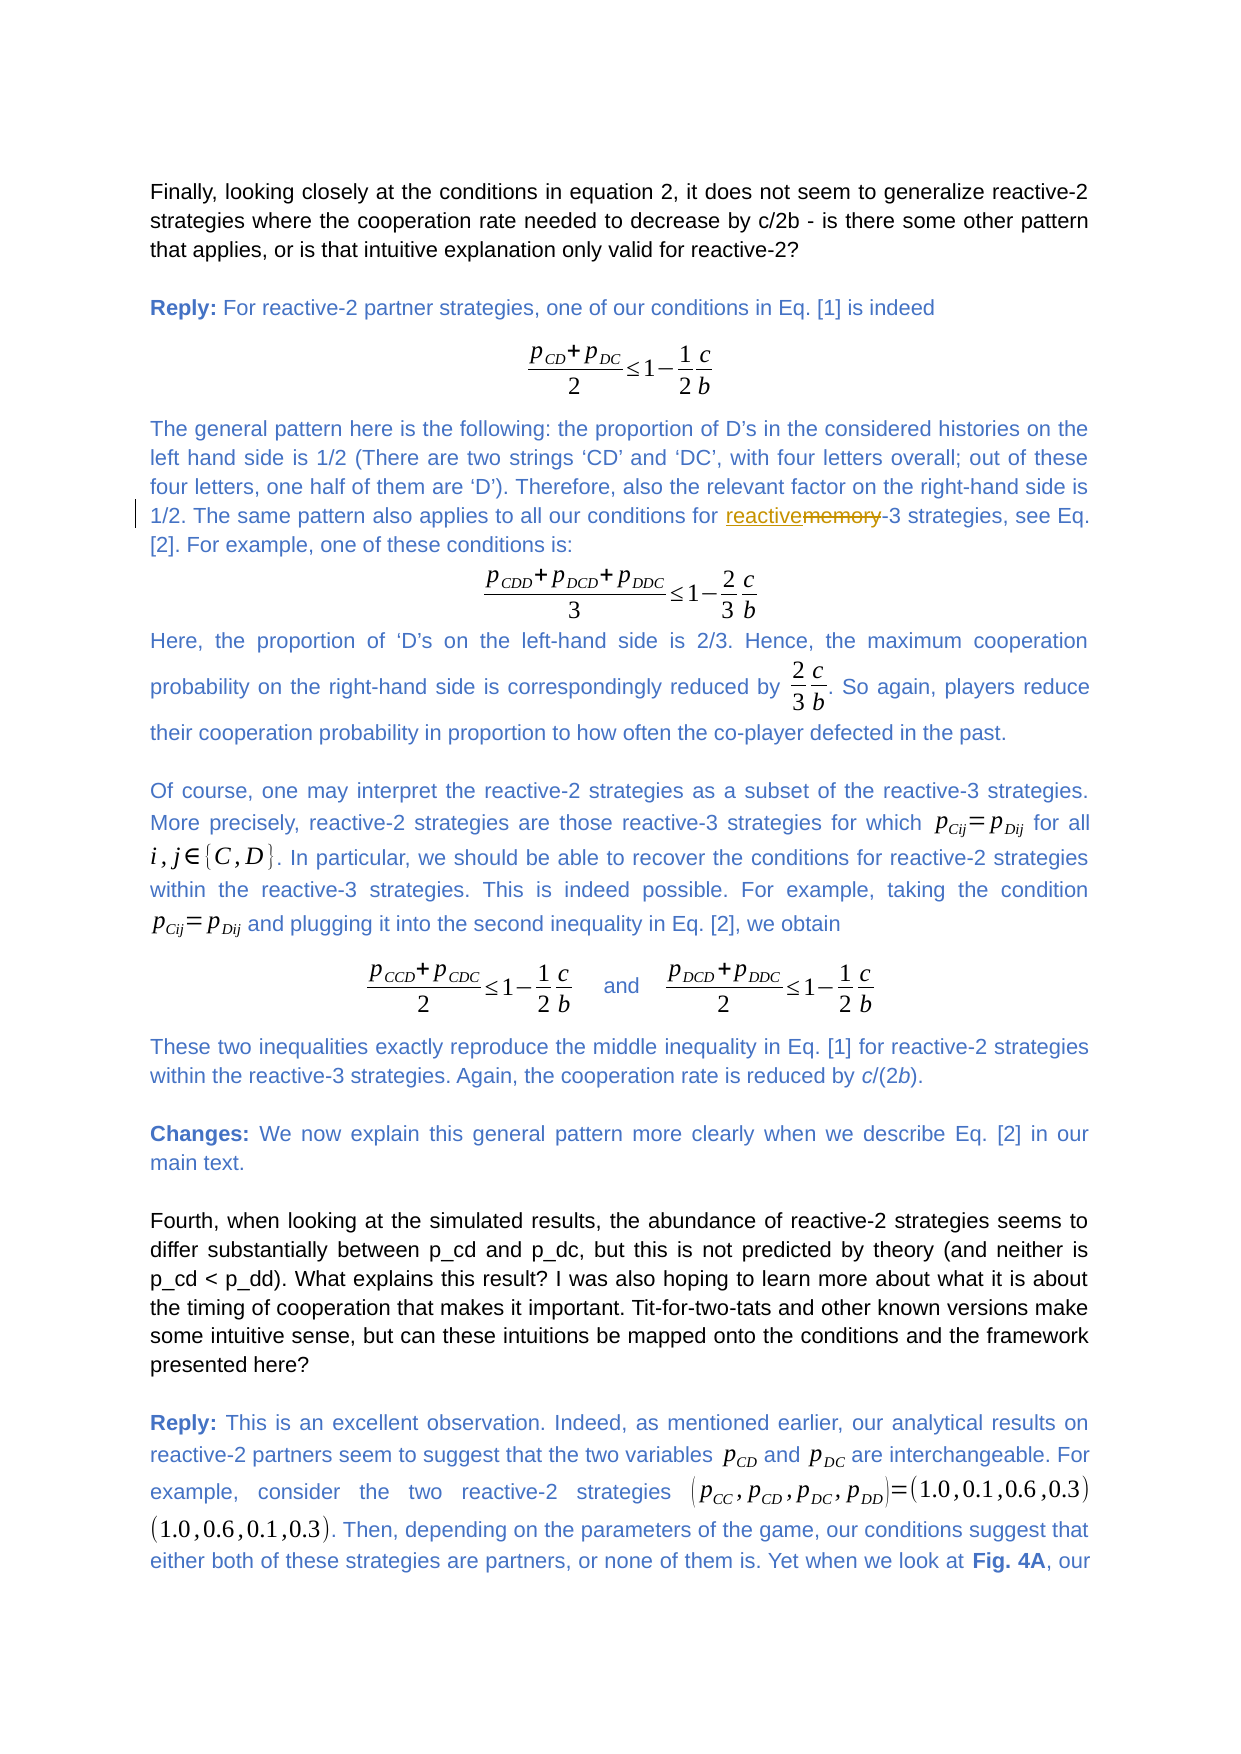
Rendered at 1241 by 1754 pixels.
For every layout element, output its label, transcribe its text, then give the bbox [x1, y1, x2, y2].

text Of course, one may interpret the reactive-2 strategies as a subset of the reactive-3 strategies. More precisely, reactive-2 strategies are those reactive-3 strategies for which for all . In particular, we should be able to recover the conditions for reactive-2 strategies within the reactive-3 strategies. This is indeed possible. For example, taking the condition and plugging it into the second inequality in Eq. [2], we obtain [150, 777, 1090, 938]
text These two inequalities exactly reproduce the middle inequality in Eq. [1] for reactive-2 strategies within the reactive-3 strategies. Again, the cooperation rate is reduced by c/(2b). [150, 1034, 1090, 1088]
text Fourth, when looking at the simulated results, the abundance of reactive-2 strategies seems to differ substantially between p_cd and p_dc, but this is not predicted by theory (and neither is p_cd < p_dd). What explains this result? I was also hoping to learn more about what it is about the timing of cooperation that makes it important. Tit-for-two-tats and other known versions make some intuitive sense, but can these intuitions be mapped onto the conditions and the framework presented here? [150, 1208, 1090, 1378]
text Reply: For reactive-2 partner strategies, one of our conditions in Eq. [1] is indeed [150, 295, 1090, 320]
text and [150, 954, 1090, 1018]
text Changes: We now explain this general pattern more clearly when we describe Eq. [2] in our main text. [150, 1121, 1090, 1175]
text The general pattern here is the following: the proportion of D’s in the considered histories on the left hand side is 1/2 (There are two strings ‘CD’ and ‘DC’, with four letters overall; out of these four letters, one half of them are ‘D’). Therefore, also the relevant factor on the right-hand side is 1/2. The same pattern also applies to all our conditions for -3 strategies, see Eq. [2]. For example, one of these conditions is: [150, 416, 1090, 557]
text Here, the proportion of ‘D’s on the left-hand side is 2/3. Hence, the maximum cooperation probability on the right-hand side is correspondingly reduced by . So again, players reduce their cooperation probability in proportion to how often the co-player defected in the past. [150, 628, 1090, 745]
text Finally, looking closely at the conditions in equation 2, it does not seem to generalize reactive-2 strategies where the cooperation rate needed to decrease by c/2b - is there some other pattern that applies, or is that intuitive explanation only valid for reactive-2? [150, 179, 1090, 262]
